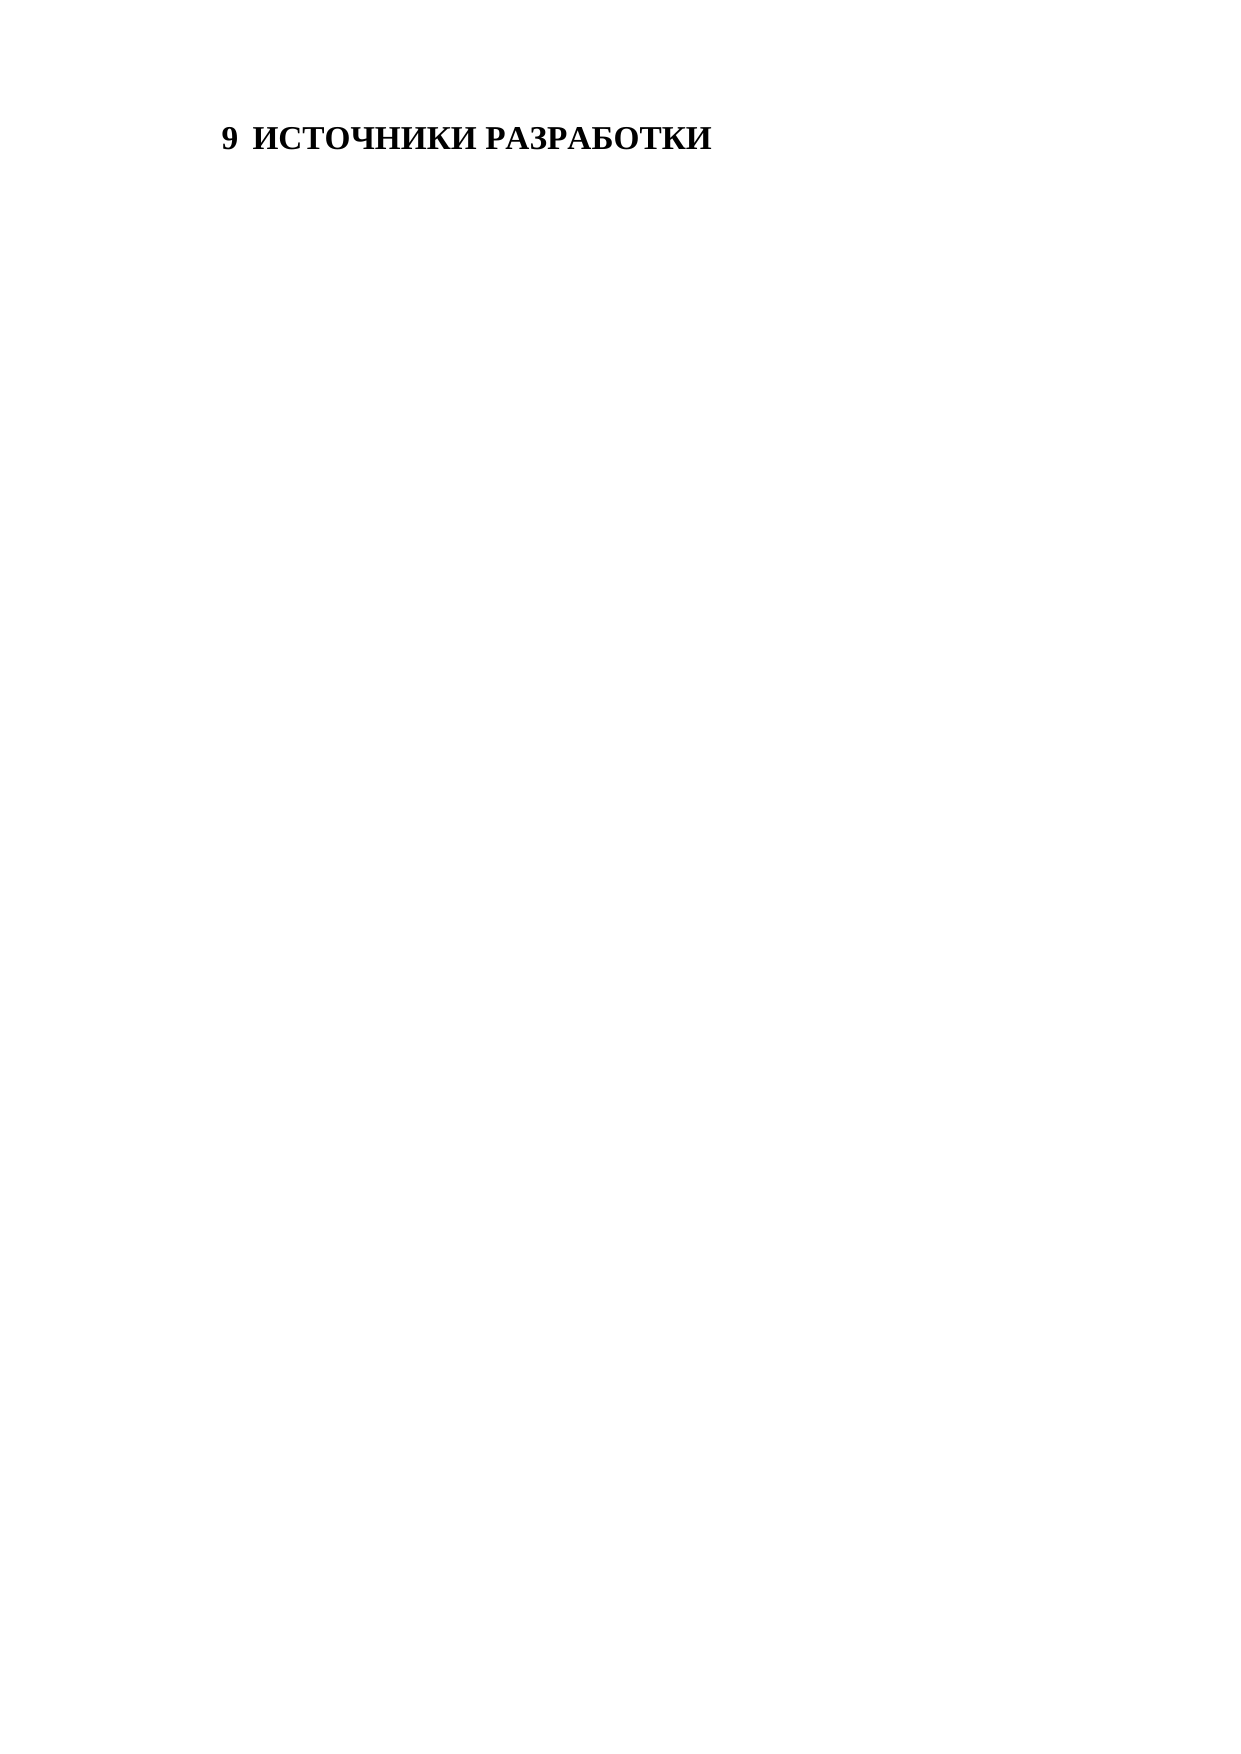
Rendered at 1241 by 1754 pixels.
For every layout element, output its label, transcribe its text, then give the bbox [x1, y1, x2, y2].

list ИСТОЧНИКИ РАЗРАБОТКИ [221, 118, 1152, 156]
